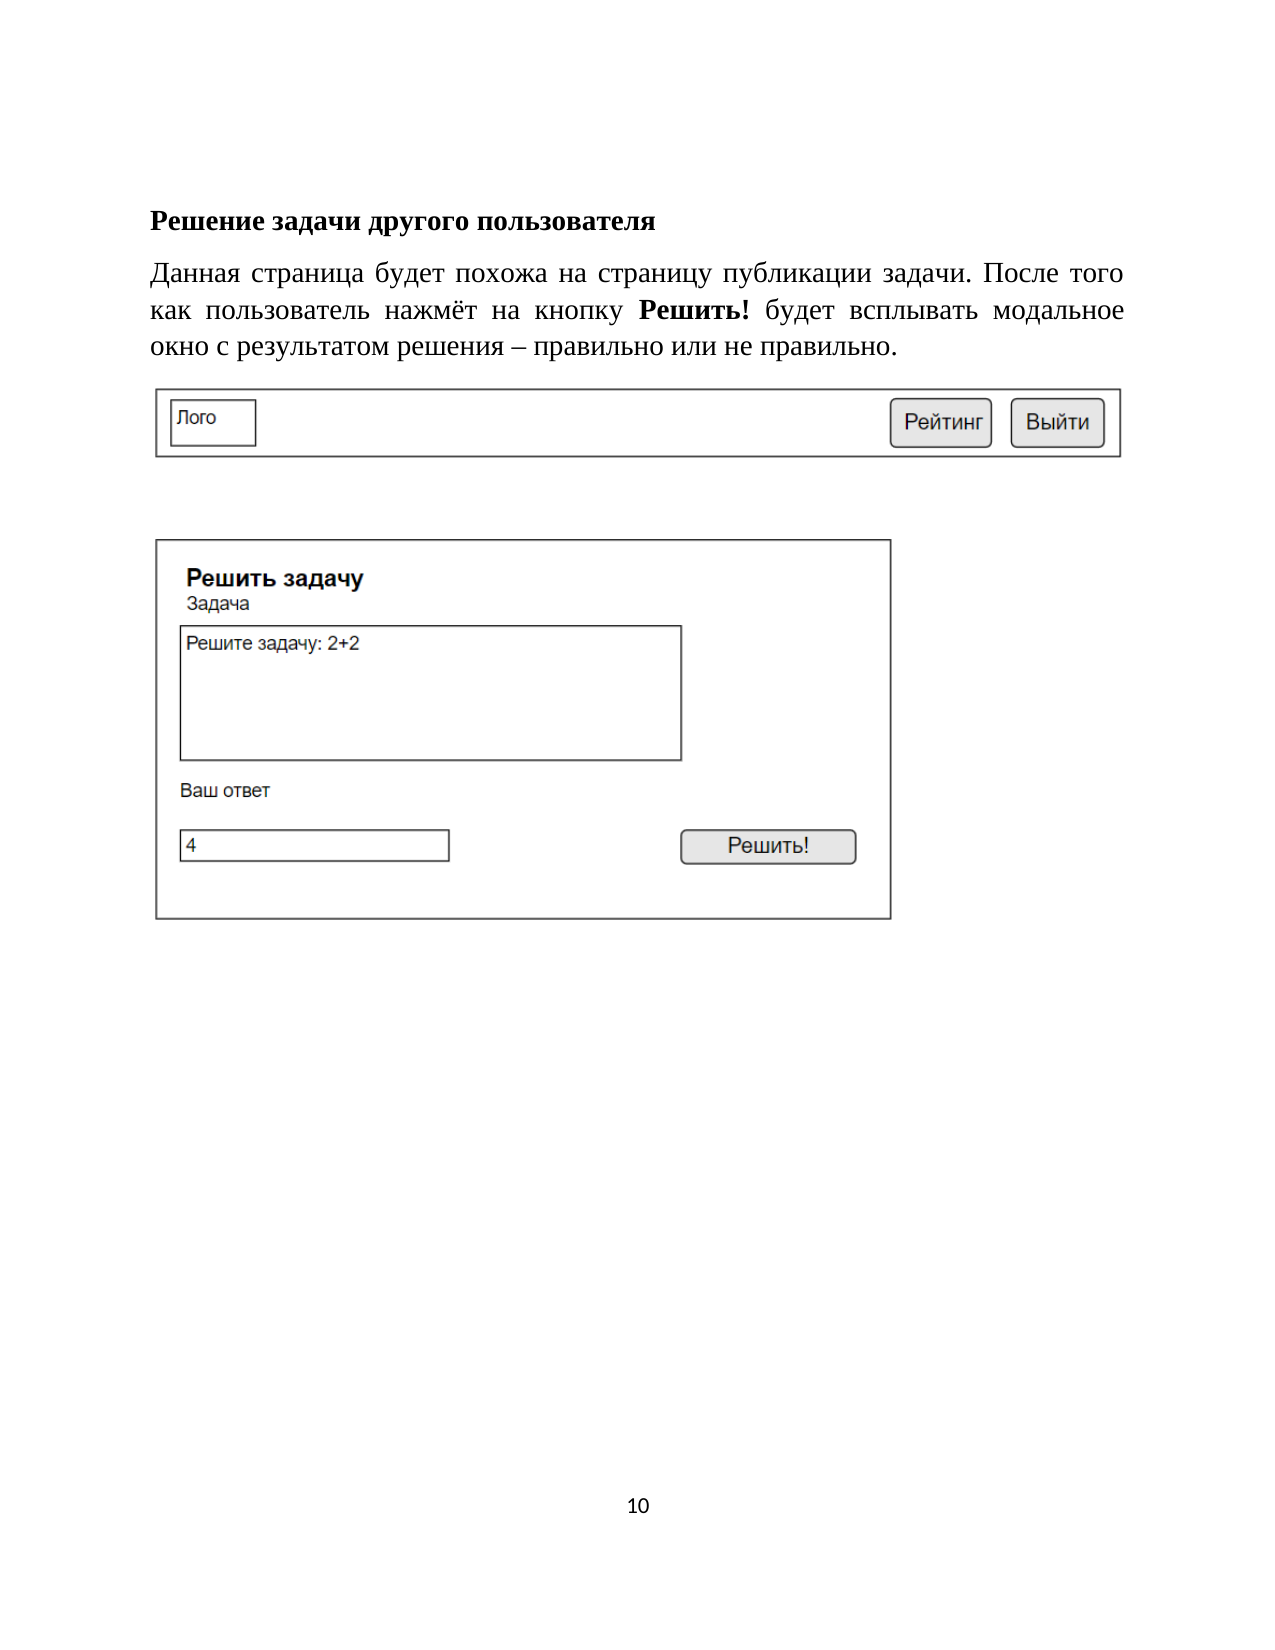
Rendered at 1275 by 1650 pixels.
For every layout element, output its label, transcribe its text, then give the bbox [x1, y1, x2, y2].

text Решение задачи другого пользователя [150, 203, 1125, 236]
text Данная страница будет похожа на страницу публикации задачи. После того как пользователь нажмёт на кнопку Решить! будет всплывать модальное окно с результатом решения – правильно или не правильно. [150, 256, 1125, 361]
picture [150, 380, 1125, 925]
